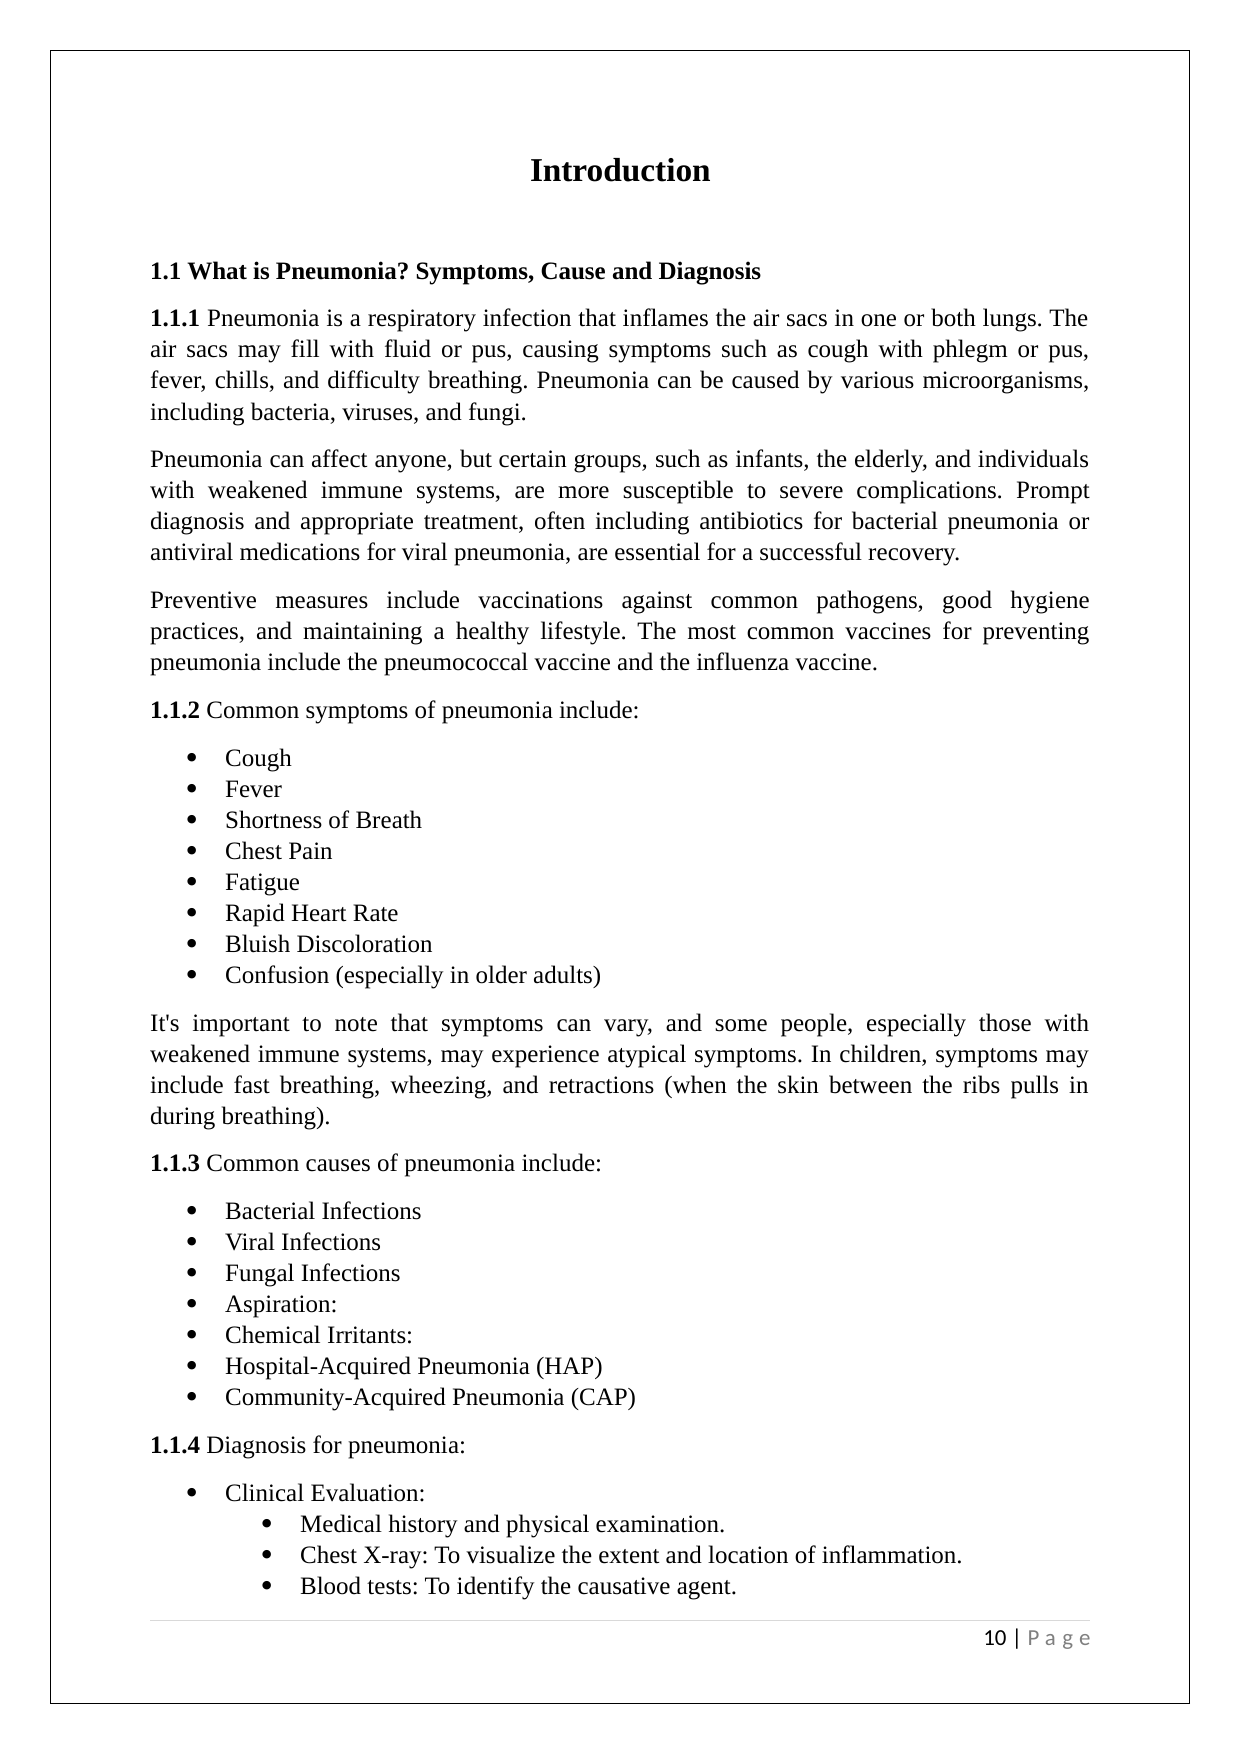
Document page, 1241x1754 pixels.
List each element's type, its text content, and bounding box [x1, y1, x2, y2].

list Rapid Heart Rate [187, 898, 1090, 927]
text 1.1.2 Common symptoms of pneumonia include: [150, 695, 1090, 724]
list Community-Acquired Pneumonia (CAP) [187, 1382, 1090, 1411]
list Chest Pain [187, 836, 1090, 864]
text 1.1.4 Diagnosis for pneumonia: [150, 1430, 1090, 1459]
list Clinical Evaluation: [187, 1478, 1090, 1507]
text Introduction [150, 150, 1090, 188]
text 1.1.1 Pneumonia is a respiratory infection that inflames the air sacs in one or both lungs. The air sacs may fill with fluid or pus, causing symptoms such as cough with phlegm or pus, fever, chills, and difficulty breathing. Pneumonia can be caused by various microorganisms, including bacteria, viruses, and fungi. [150, 303, 1090, 425]
list Shortness of Breath [187, 805, 1090, 833]
text 1.1.3 Common causes of pneumonia include: [150, 1148, 1090, 1177]
list Chemical Irritants: [187, 1320, 1090, 1349]
list Cough [187, 743, 1090, 771]
list Confusion (especially in older adults) [187, 960, 1090, 989]
list Bacterial Infections [187, 1196, 1090, 1225]
list Medical history and physical examination. [262, 1509, 1090, 1538]
list Bluish Discoloration [187, 929, 1090, 958]
text Preventive measures include vaccinations against common pathogens, good hygiene practices, and maintaining a healthy lifestyle. The most common vaccines for preventing pneumonia include the pneumococcal vaccine and the influenza vaccine. [150, 585, 1090, 676]
list Chest X-ray: To visualize the extent and location of inflammation. [262, 1540, 1090, 1569]
list Aspiration: [187, 1289, 1090, 1318]
text 1.1 What is Pneumonia? Symptoms, Cause and Diagnosis [150, 256, 1090, 284]
list Hospital-Acquired Pneumonia (HAP) [187, 1351, 1090, 1380]
list Fungal Infections [187, 1258, 1090, 1287]
list Fatigue [187, 867, 1090, 896]
list Fever [187, 774, 1090, 802]
text Pneumonia can affect anyone, but certain groups, such as infants, the elderly, and individuals with weakened immune systems, are more susceptible to severe complications. Prompt diagnosis and appropriate treatment, often including antibiotics for bacterial pneumonia or antiviral medications for viral pneumonia, are essential for a successful recovery. [150, 444, 1090, 566]
list Viral Infections [187, 1227, 1090, 1256]
text It's important to note that symptoms can vary, and some people, especially those with weakened immune systems, may experience atypical symptoms. In children, symptoms may include fast breathing, wheezing, and retractions (when the skin between the ribs pulls in during breathing). [150, 1008, 1090, 1129]
list Blood tests: To identify the causative agent. [262, 1571, 1090, 1600]
